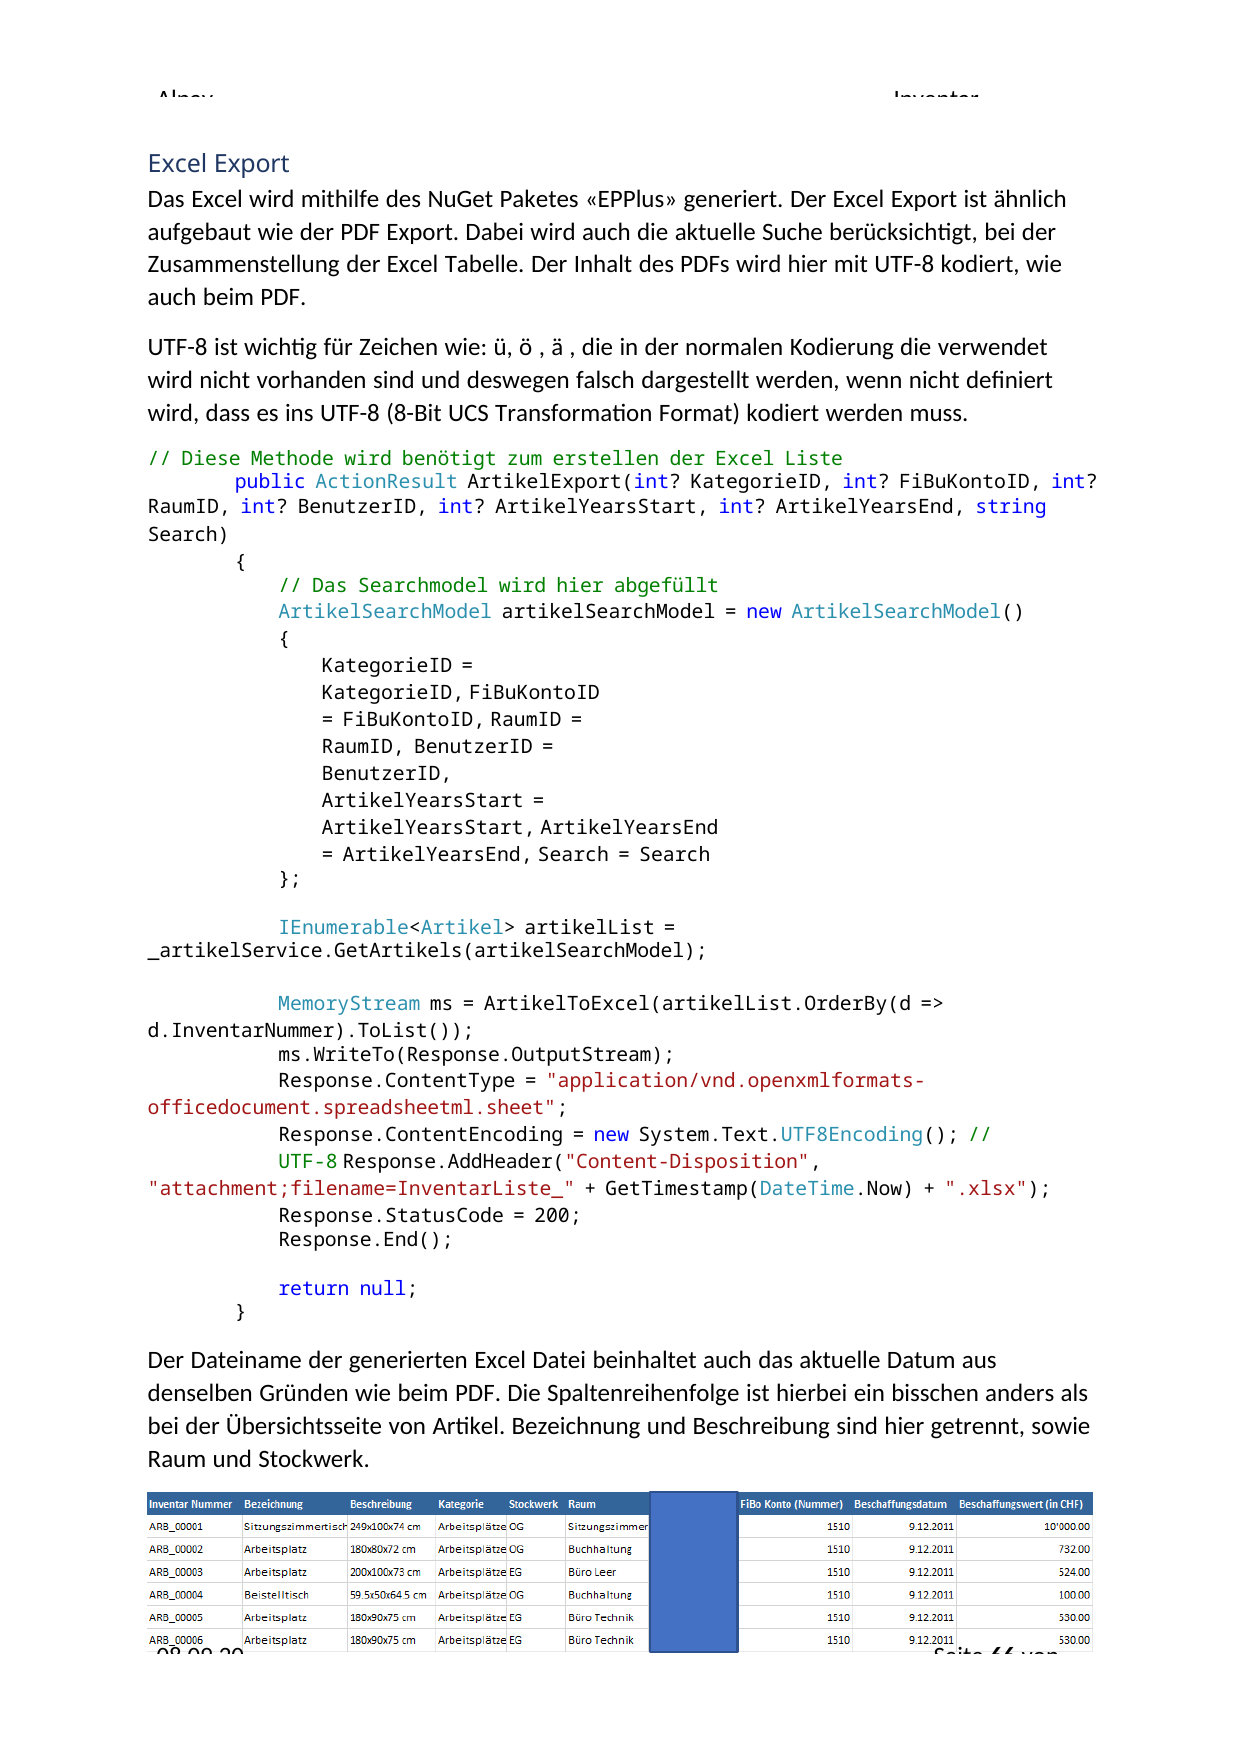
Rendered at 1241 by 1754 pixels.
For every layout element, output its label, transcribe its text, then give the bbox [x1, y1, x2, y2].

text { [278, 624, 1105, 651]
subtitle ArtikelYearsStart = ArtikelYearsStart, ArtikelYearsEnd = ArtikelYearsEnd, Search = Search [321, 786, 737, 867]
subtitle public ActionResult ArtikelExport(int? KategorieID, int? FiBuKontoID, int? [234, 470, 1105, 493]
subtitle return null; [278, 1277, 1105, 1300]
subtitle ArtikelSearchModel artikelSearchModel = new ArtikelSearchModel() [278, 597, 1105, 624]
subtitle // Das Searchmodel wird hier abgefüllt [278, 574, 1105, 597]
subtitle ms.WriteTo(Response.OutputStream); [278, 1043, 1105, 1066]
text Das Excel wird mithilfe des NuGet Paketes «EPPlus» generiert. Der Excel Export ist ähnlich aufgebaut wie der PDF Export. Dabei wird auch die aktuelle Suche berücksichtigt, bei der Zusammenstellung der Excel Tabelle. Der Inhalt des PDFs wird hier mit UTF-8 kodiert, wie auch beim PDF. [147, 183, 1069, 312]
subtitle Response.End(); [278, 1228, 1105, 1251]
text } [234, 1300, 1105, 1323]
subtitle // Diese Methode wird benötigt zum erstellen der Excel Liste [147, 447, 1105, 470]
subtitle MemoryStream ms = ArtikelToExcel(artikelList.OrderBy(d => d.InventarNummer).ToList()); [147, 989, 1105, 1043]
text { [234, 547, 1105, 574]
subtitle Response.ContentType = "application/vnd.openxmlformats- officedocument.spreadsheetml.sheet"; [147, 1066, 1105, 1120]
subtitle _artikelService.GetArtikels(artikelSearchModel); [147, 939, 1105, 962]
subtitle Response.ContentEncoding = new System.Text.UTF8Encoding(); // UTF-8 Response.AddHeader("Content-Disposition", [278, 1120, 1007, 1174]
text Der Dateiname der generierten Excel Datei beinhaltet auch das aktuelle Datum aus denselben Gründen wie beim PDF. Die Spaltenreihenfolge ist hierbei ein bisschen anders als bei der Übersichtsseite von Artikel. Bezeichnung und Beschreibung sind hier getrennt, sowie Raum und Stockwerk. [147, 1344, 1092, 1473]
picture [147, 1492, 649, 1652]
text }; [278, 867, 1105, 890]
subtitle Excel Export [147, 146, 1105, 180]
subtitle IEnumerable<Artikel> artikelList = [278, 916, 1105, 939]
subtitle RaumID, int? BenutzerID, int? ArtikelYearsStart, int? ArtikelYearsEnd, string Search) [147, 493, 1105, 547]
picture [739, 1492, 1093, 1652]
text UTF-8 ist wichtig für Zeichen wie: ü, ö , ä , die in der normalen Kodierung die verwendet wird nicht vorhanden sind und deswegen falsch dargestellt werden, wenn nicht definiert wird, dass es ins UTF-8 (8-Bit UCS Transformation Format) kodiert werden muss. [147, 331, 1092, 427]
subtitle KategorieID = KategorieID, FiBuKontoID = FiBuKontoID, RaumID = RaumID, BenutzerID = BenutzerID, [321, 651, 603, 786]
subtitle "attachment;filename=InventarListe_" + GetTimestamp(DateTime.Now) + ".xlsx"); Response.StatusCode = 200; [147, 1174, 1105, 1228]
